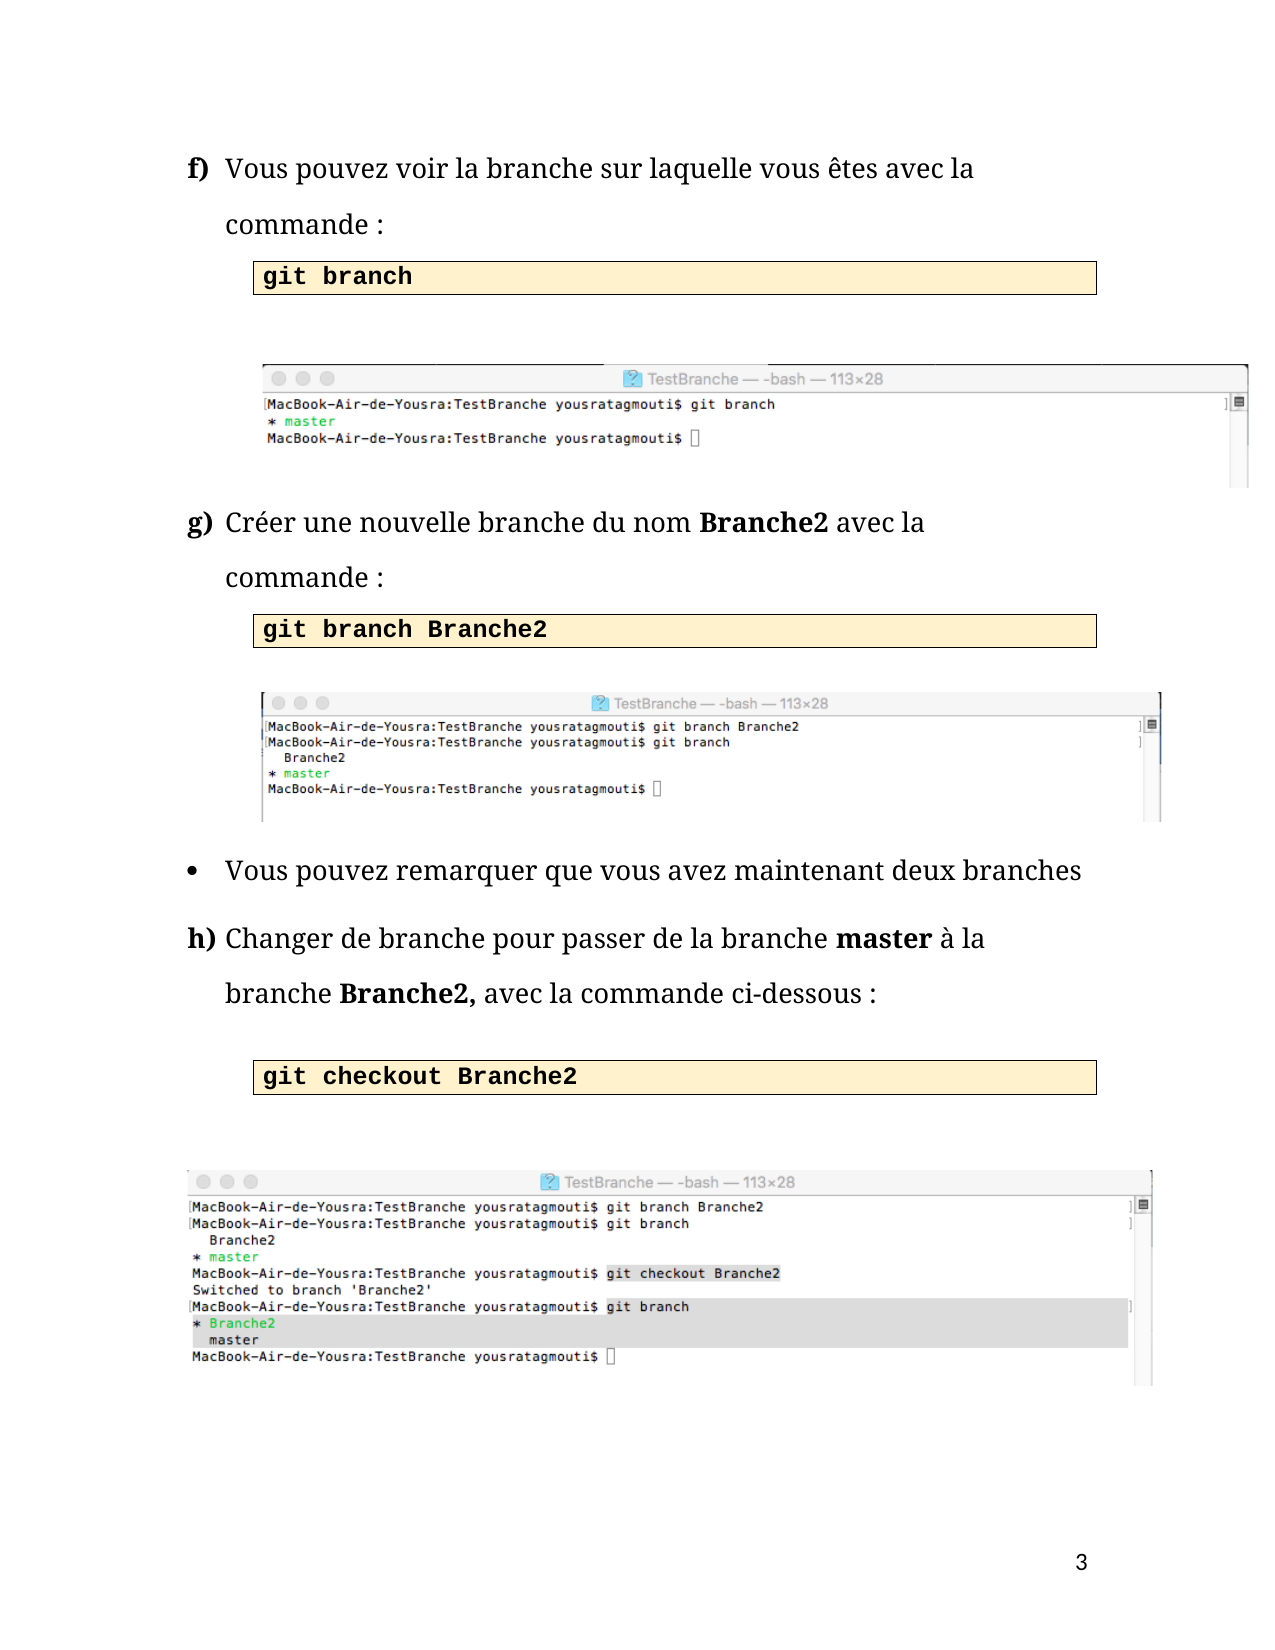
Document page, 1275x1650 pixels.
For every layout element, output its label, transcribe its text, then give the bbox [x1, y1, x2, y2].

list git checkout Branche2 [254, 1061, 1096, 1094]
picture [187, 1170, 1153, 1386]
list Créer une nouvelle branche du nom Branche2 avec la commande : [187, 503, 1087, 595]
list git branch Branche2 [254, 615, 1096, 647]
list git branch [254, 262, 1096, 294]
list Changer de branche pour passer de la branche master à la branche Branche2, avec la commande ci-dessous : [187, 919, 1087, 1011]
picture [261, 692, 1162, 822]
picture [262, 364, 1249, 488]
list Vous pouvez voir la branche sur laquelle vous êtes avec la commande : [187, 150, 1087, 242]
list Vous pouvez remarquer que vous avez maintenant deux branches [187, 852, 1087, 889]
